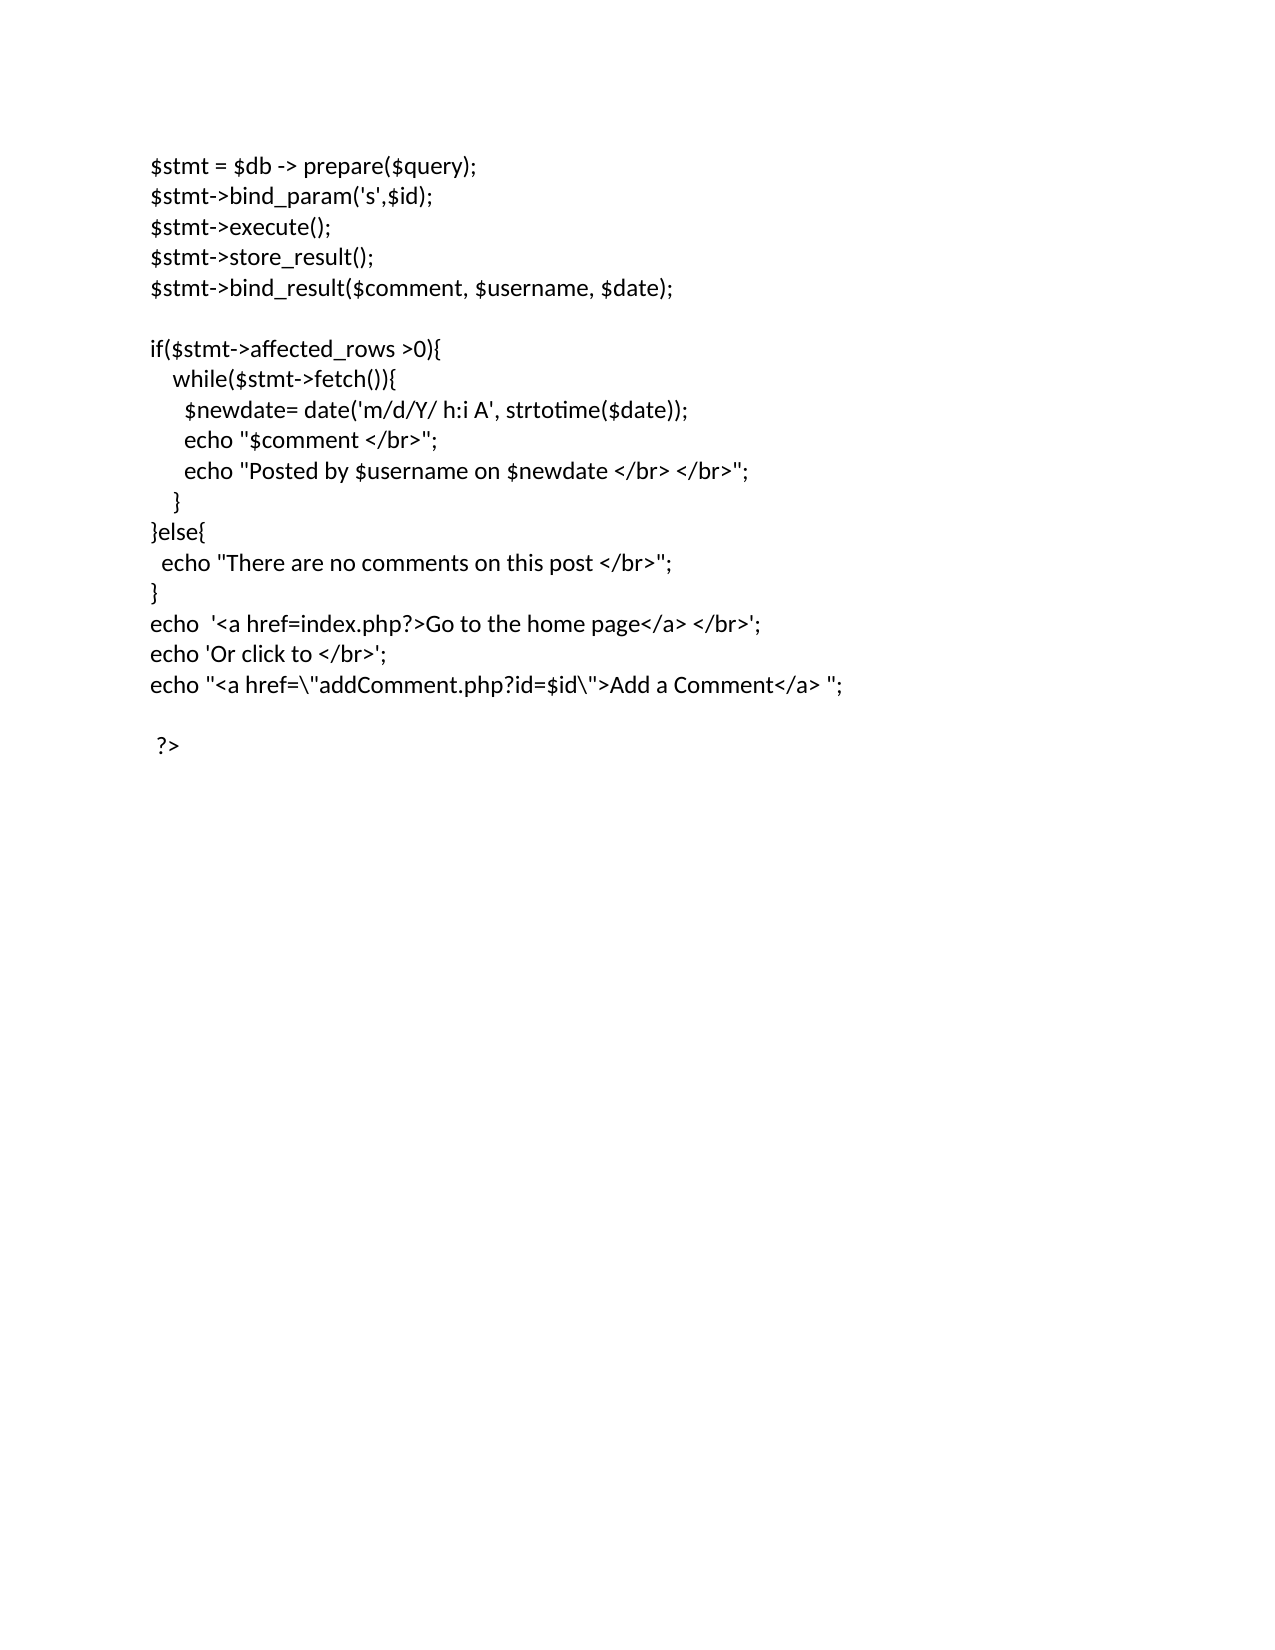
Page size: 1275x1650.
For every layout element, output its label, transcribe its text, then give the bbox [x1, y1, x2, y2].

text echo "There are no comments on this post </br>"; [150, 547, 1125, 577]
text $stmt->execute(); [150, 211, 1125, 242]
text if($stmt->affected_rows >0){ [150, 333, 1125, 364]
text $stmt->bind_param('s',$id); [150, 181, 1125, 211]
text $stmt->bind_result($comment, $username, $date); [150, 272, 1125, 303]
text }else{ [150, 516, 1125, 547]
text } [150, 577, 1125, 608]
text } [150, 486, 1125, 516]
text $stmt = $db -> prepare($query); [150, 150, 1125, 181]
text $stmt->store_result(); [150, 242, 1125, 272]
text while($stmt->fetch()){ [150, 364, 1125, 394]
text ?> [150, 730, 1125, 760]
text echo 'Or click to </br>'; [150, 638, 1125, 669]
text echo "<a href=\"addComment.php?id=$id\">Add a Comment</a> "; [150, 669, 1125, 699]
text echo '<a href=index.php?>Go to the home page</a> </br>'; [150, 608, 1125, 638]
text echo "Posted by $username on $newdate </br> </br>"; [150, 455, 1125, 486]
text $newdate= date('m/d/Y/ h:i A', strtotime($date)); [150, 394, 1125, 425]
text echo "$comment </br>"; [150, 425, 1125, 455]
